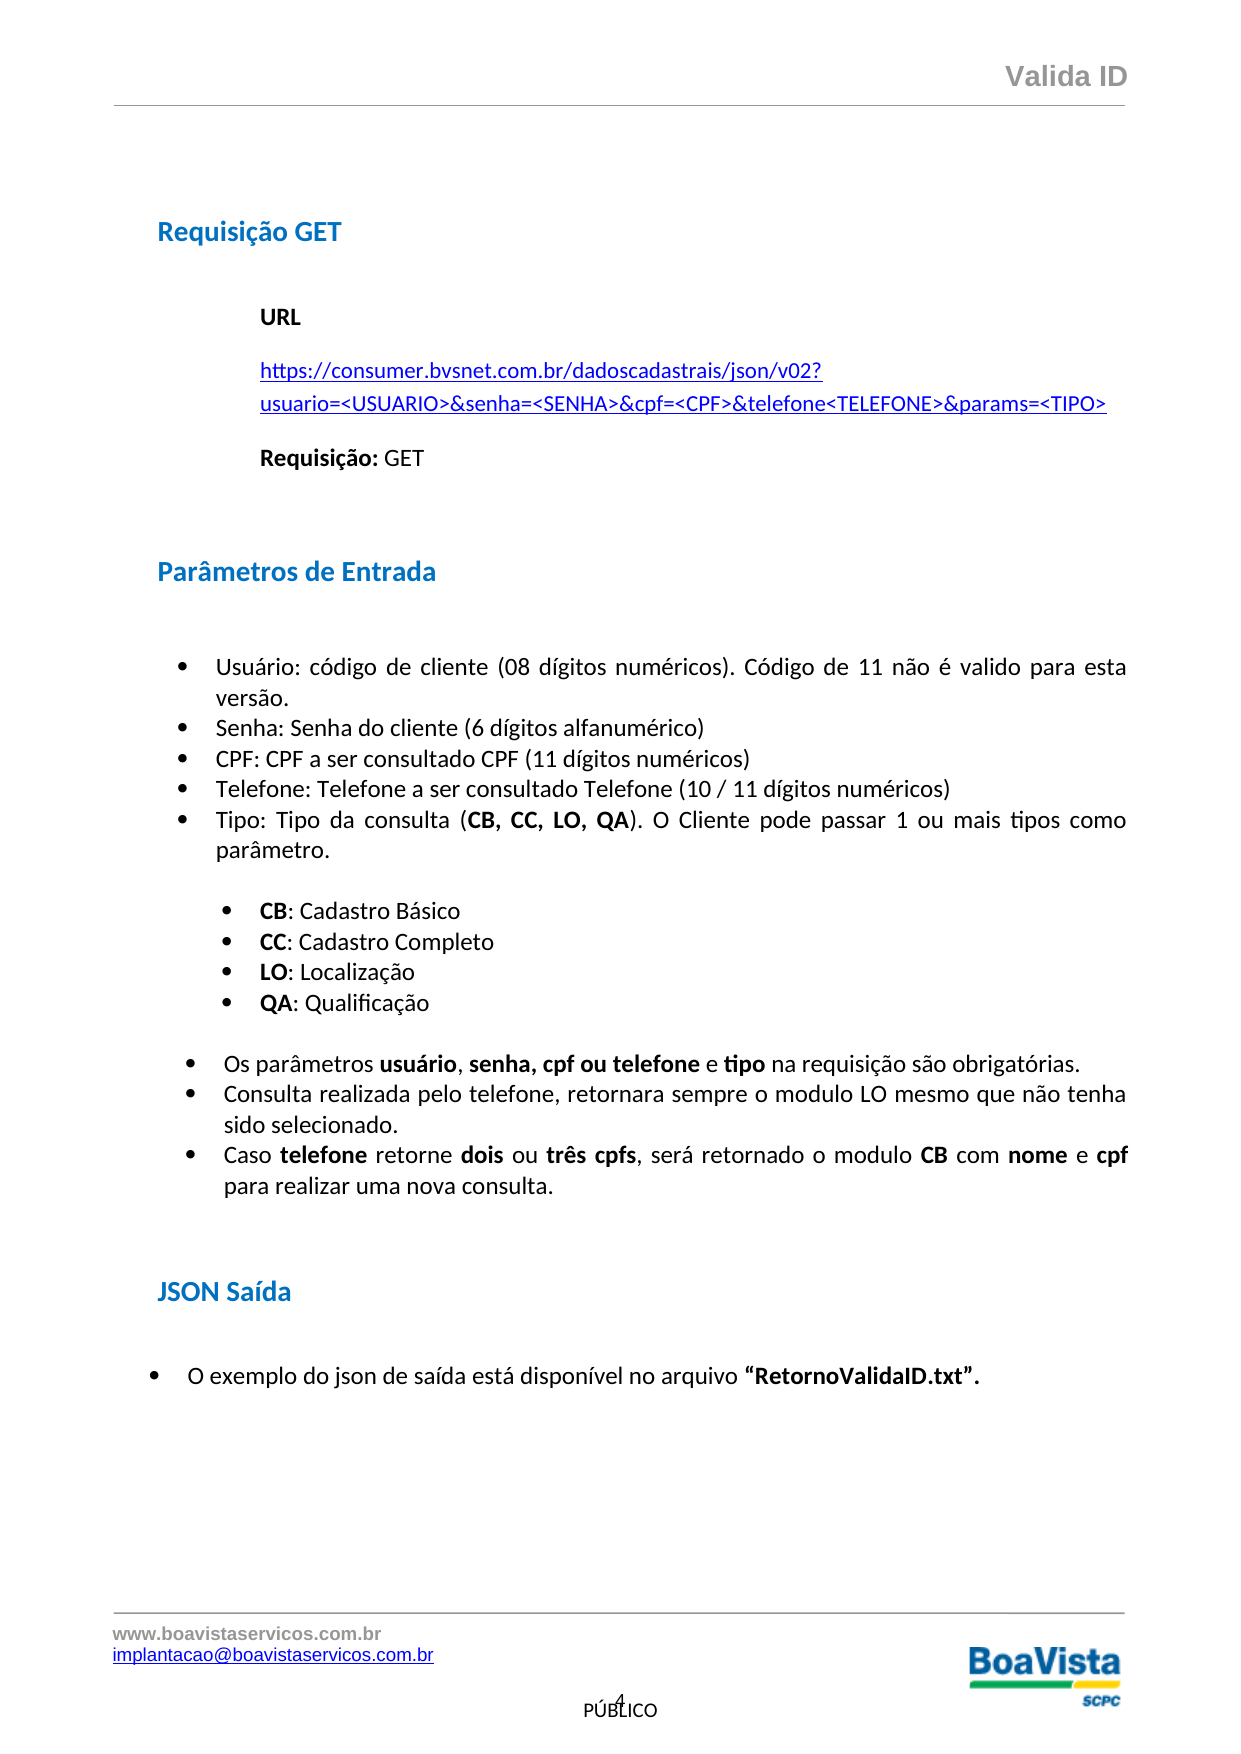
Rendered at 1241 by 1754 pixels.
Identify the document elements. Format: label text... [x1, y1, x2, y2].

list Telefone: Telefone a ser consultado Telefone (10 / 11 dígitos numéricos) [178, 773, 1128, 804]
list O exemplo do json de saída está disponível no arquivo “RetornoValidaID.txt”. [150, 1361, 1146, 1391]
list Senha: Senha do cliente (6 dígitos alfanumérico) [178, 712, 1128, 743]
list Caso telefone retorne dois ou três cpfs, será retornado o modulo CB com nome e cpf para realizar uma nova consulta. [186, 1139, 1128, 1201]
text URL [260, 301, 1128, 331]
list LO: Localização [222, 956, 1128, 987]
list CB: Cadastro Básico [222, 895, 1128, 926]
list Tipo: Tipo da consulta (CB, CC, LO, QA). O Cliente pode passar 1 ou mais tipos como parâmetro. [178, 804, 1128, 865]
list CPF: CPF a ser consultado CPF (11 dígitos numéricos) [178, 743, 1128, 773]
list Os parâmetros usuário, senha, cpf ou telefone e tipo na requisição são obrigatórias. [186, 1048, 1128, 1078]
subtitle Parâmetros de Entrada [157, 553, 1128, 589]
list Consulta realizada pelo telefone, retornara sempre o modulo LO mesmo que não tenha sido selecionado. [186, 1078, 1128, 1139]
list QA: Qualificação [222, 987, 1128, 1017]
subtitle Requisição GET [157, 213, 1128, 249]
text https://consumer.bvsnet.com.br/dadoscadastrais/json/v02?usuario=<USUARIO>&senha=<SENHA>&cpf=<CPF>&telefone<TELEFONE>&params=<TIPO> [260, 357, 1128, 417]
subtitle JSON Saída [157, 1273, 1128, 1309]
list CC: Cadastro Completo [222, 926, 1128, 956]
list Usuário: código de cliente (08 dígitos numéricos). Código de 11 não é valido para esta versão. [178, 651, 1128, 712]
picture [969, 1647, 1125, 1713]
text Requisição: GET [260, 442, 1128, 472]
